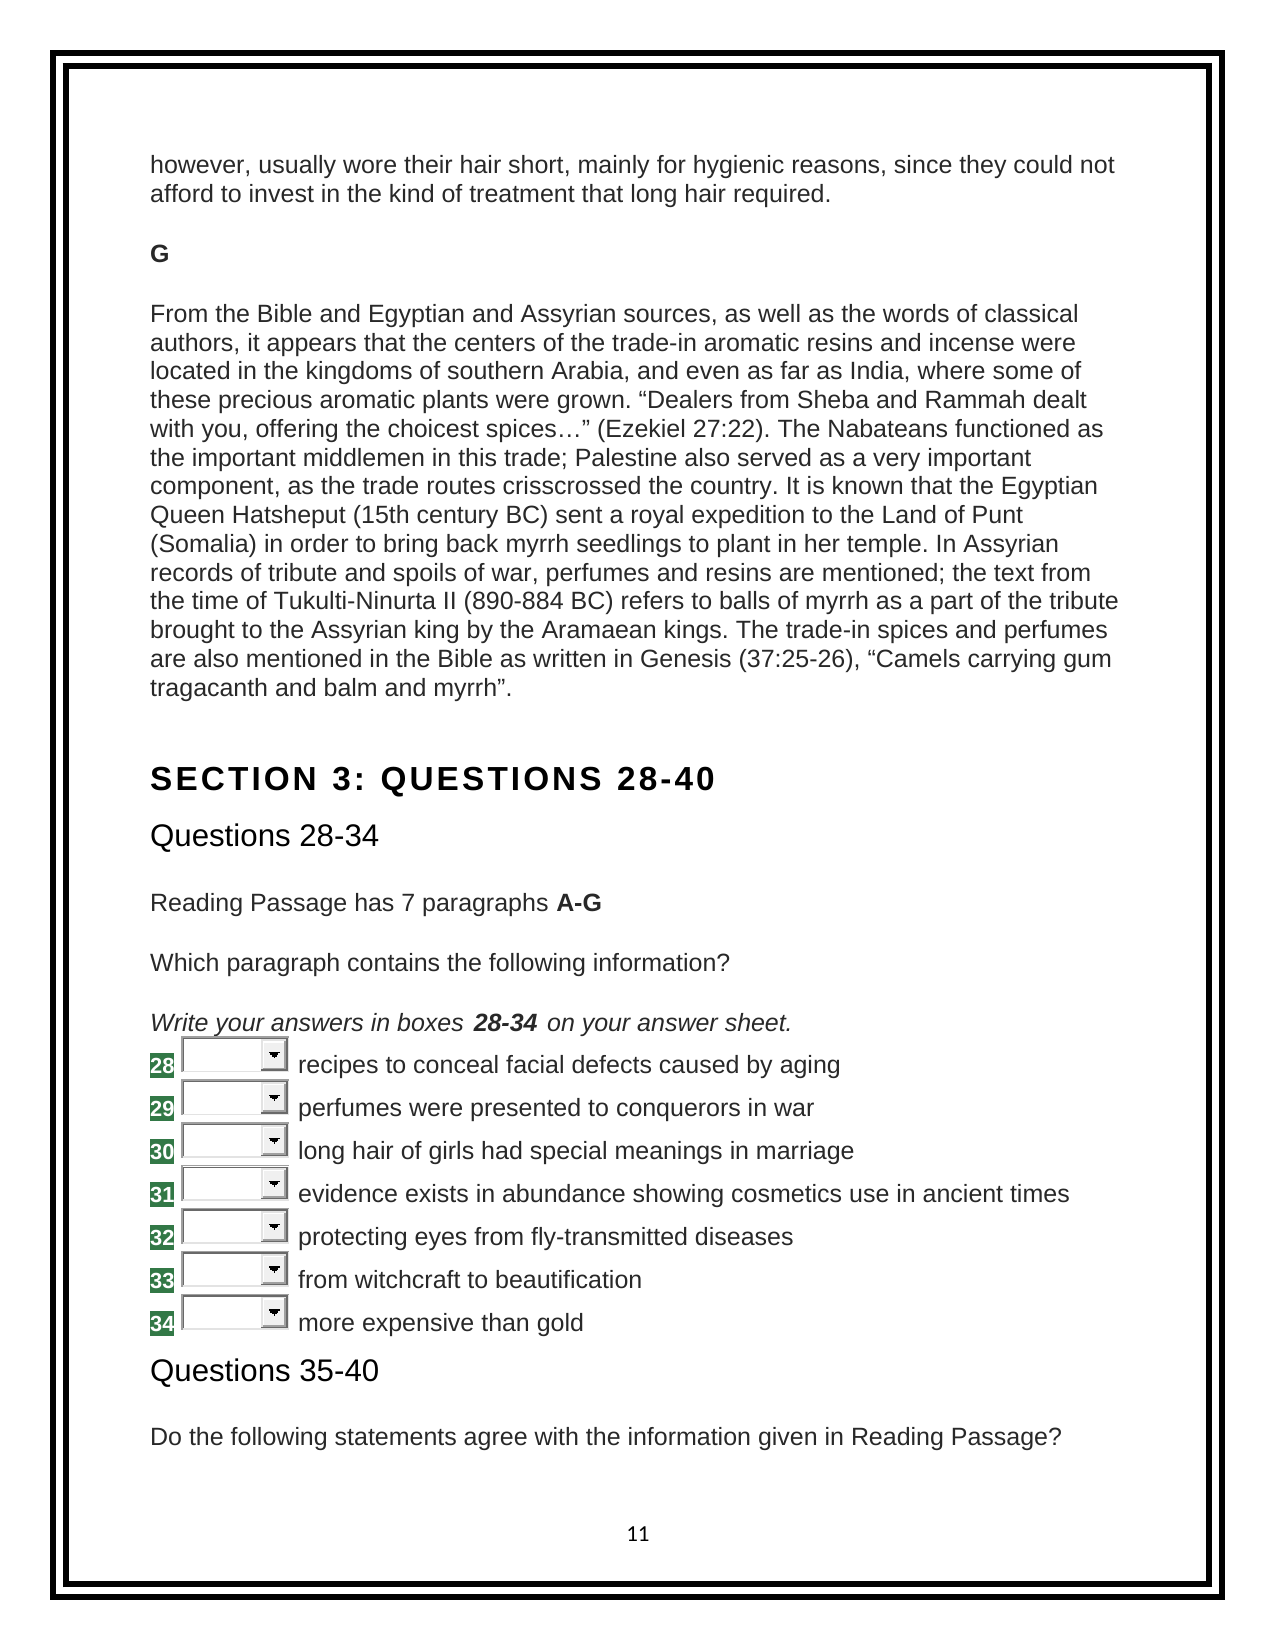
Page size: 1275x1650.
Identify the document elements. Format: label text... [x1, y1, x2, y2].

text Write your answers in boxes 28-34 on your answer sheet. [150, 1007, 1125, 1036]
subtitle Questions 28-34 [150, 817, 1125, 853]
subtitle Questions 35-40 [150, 1352, 1125, 1388]
text G [150, 239, 1125, 267]
text Do the following statements agree with the information given in Reading Passage? [150, 1422, 1125, 1451]
text 31 evidence exists in abundance showing cosmetics use in ancient times [150, 1165, 1125, 1208]
text 32 protecting eyes from fly-transmitted diseases [150, 1208, 1125, 1251]
text 33 from witchcraft to beautification [150, 1251, 1125, 1294]
text 34 more expensive than gold [150, 1294, 1125, 1337]
text From the Bible and Egyptian and Assyrian sources, as well as the words of classical authors, it appears that the centers of the trade-in aromatic resins and incense were located in the kingdoms of southern Arabia, and even as far as India, where some of these precious aromatic plants were grown. “Dealers from Sheba and Rammah dealt with you, offering the choicest spices…” (Ezekiel 27:22). The Nabateans functioned as the important middlemen in this trade; Palestine also served as a very important component, as the trade routes crisscrossed the country. It is known that the Egyptian Queen Hatsheput (15th century BC) sent a royal expedition to the Land of Punt (Somalia) in order to bring back myrrh seedlings to plant in her temple. In Assyrian records of tribute and spoils of war, perfumes and resins are mentioned; the text from the time of Tukulti-Ninurta II (890-884 BC) refers to balls of myrrh as a part of the tribute brought to the Assyrian king by the Aramaean kings. The trade-in spices and perfumes are also mentioned in the Bible as written in Genesis (37:25-26), “Camels carrying gum tragacanth and balm and myrrh”. [150, 299, 1125, 701]
text 29 perfumes were presented to conquerors in war [150, 1079, 1125, 1122]
text SECTION 3: QUESTIONS 28-40 [150, 759, 1125, 798]
text Which paragraph contains the following information? [150, 947, 1125, 976]
text Reading Passage has 7 paragraphs A-G [150, 887, 1125, 916]
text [150, 150, 1125, 207]
text 28 recipes to conceal facial defects caused by aging [150, 1036, 1125, 1079]
text 30 long hair of girls had special meanings in marriage [150, 1122, 1125, 1165]
